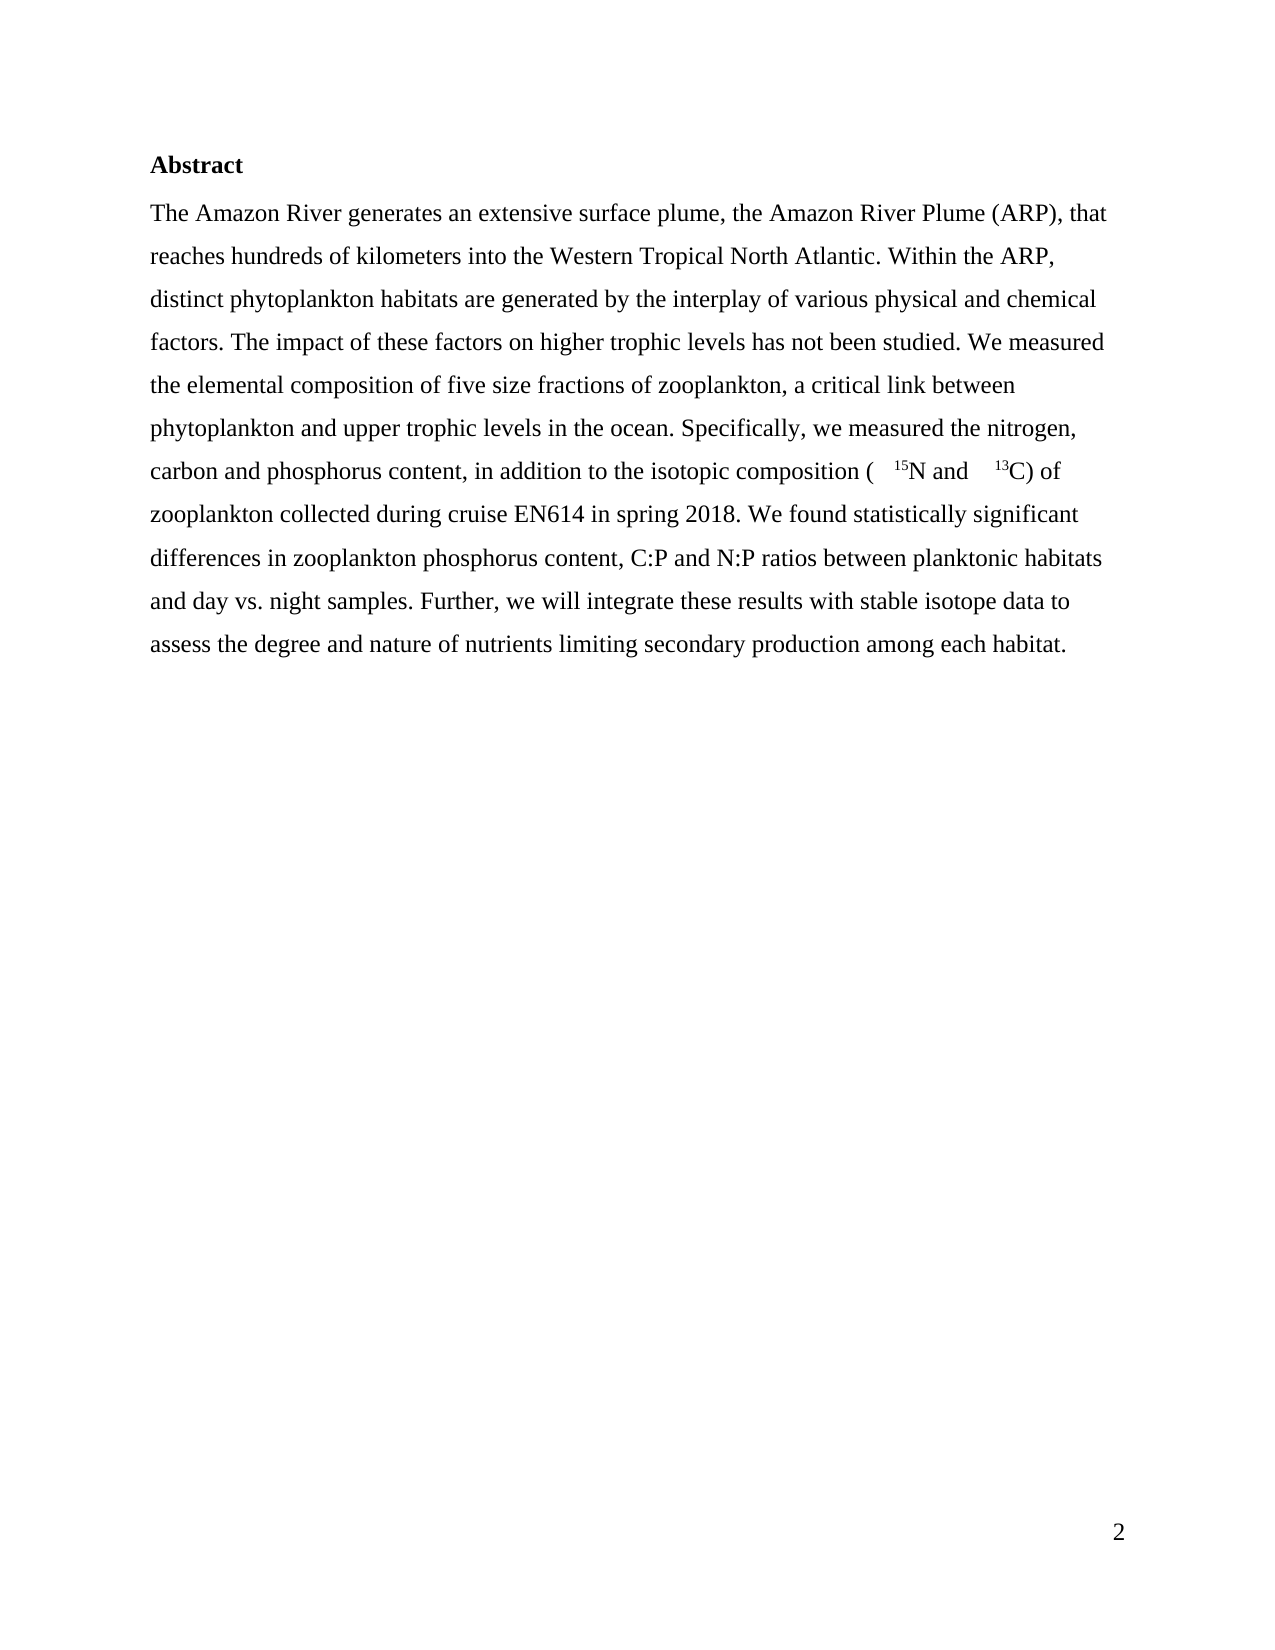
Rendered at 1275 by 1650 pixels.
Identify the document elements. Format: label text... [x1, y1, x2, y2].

text Abstract [150, 150, 1125, 179]
text The Amazon River generates an extensive surface plume, the Amazon River Plume (ARP), that reaches hundreds of kilometers into the Western Tropical North Atlantic. Within the ARP, distinct phytoplankton habitats are generated by the interplay of various physical and chemical factors. The impact of these factors on higher trophic levels has not been studied. We measured the elemental composition of five size fractions of zooplankton, a critical link between phytoplankton and upper trophic levels in the ocean. Specifically, we measured the nitrogen, carbon and phosphorus content, in addition to the isotopic composition (15N and 13C) of zooplankton collected during cruise EN614 in spring 2018. We found statistically significant differences in zooplankton phosphorus content, C:P and N:P ratios between planktonic habitats and day vs. night samples. Further, we will integrate these results with stable isotope data to assess the degree and nature of nutrients limiting secondary production among each habitat. [150, 198, 1125, 658]
